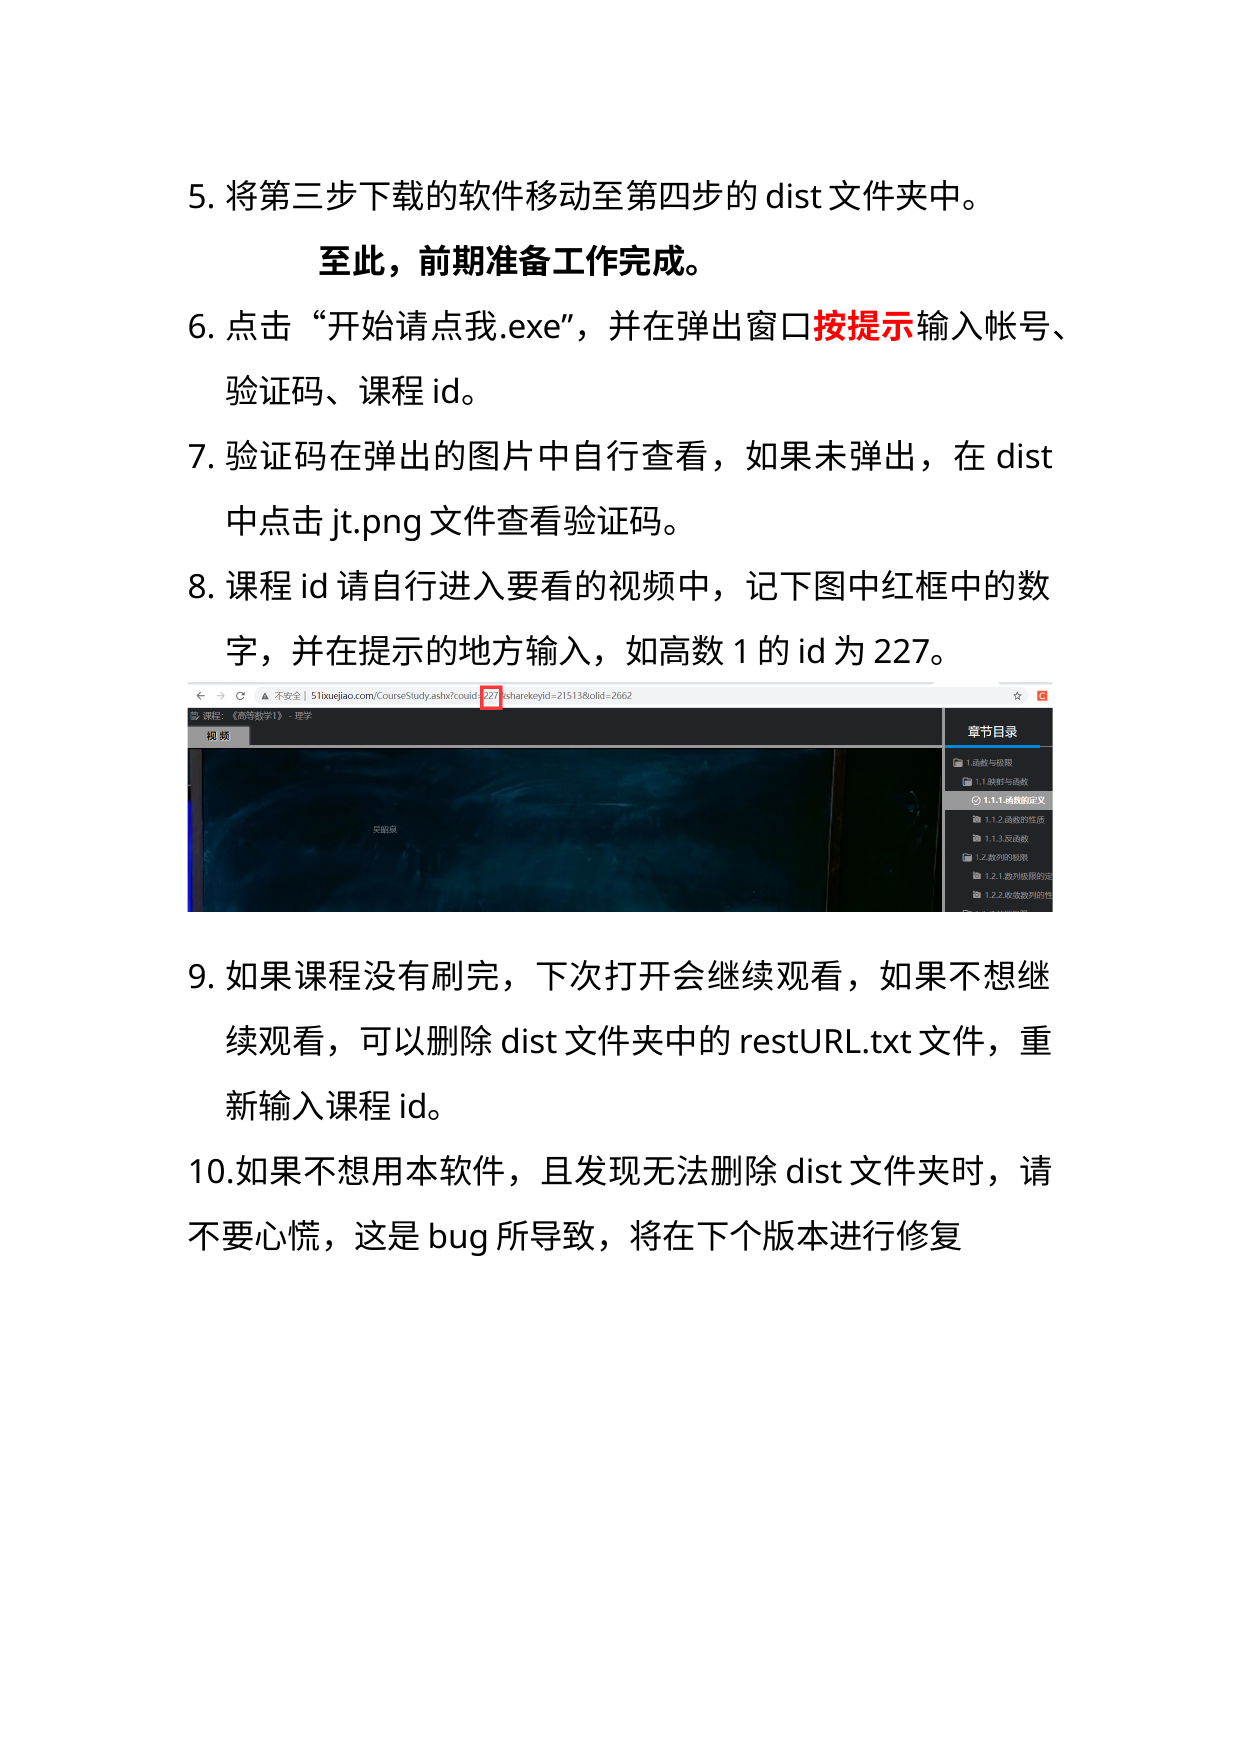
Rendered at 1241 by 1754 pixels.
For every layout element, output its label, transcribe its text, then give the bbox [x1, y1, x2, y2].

list 至此，前期准备工作完成。 [312, 227, 1053, 292]
list 点击“开始请点我.exe”，并在弹出窗口按提示输入帐号、验证码、课程id。 [187, 292, 1053, 422]
list 将第三步下载的软件移动至第四步的dist文件夹中。 [187, 162, 1053, 227]
picture [187, 682, 1053, 912]
list 验证码在弹出的图片中自行查看，如果未弹出，在dist中点击jt.png文件查看验证码。 [187, 422, 1053, 552]
text 10.如果不想用本软件，且发现无法删除dist文件夹时，请不要心慌，这是bug所导致，将在下个版本进行修复 [187, 1137, 1053, 1267]
list 如果课程没有刷完，下次打开会继续观看，如果不想继续观看，可以删除dist文件夹中的restURL.txt文件，重新输入课程id。 [187, 942, 1053, 1137]
list 课程id请自行进入要看的视频中，记下图中红框中的数字，并在提示的地方输入，如高数1的id为227。 [187, 552, 1053, 682]
